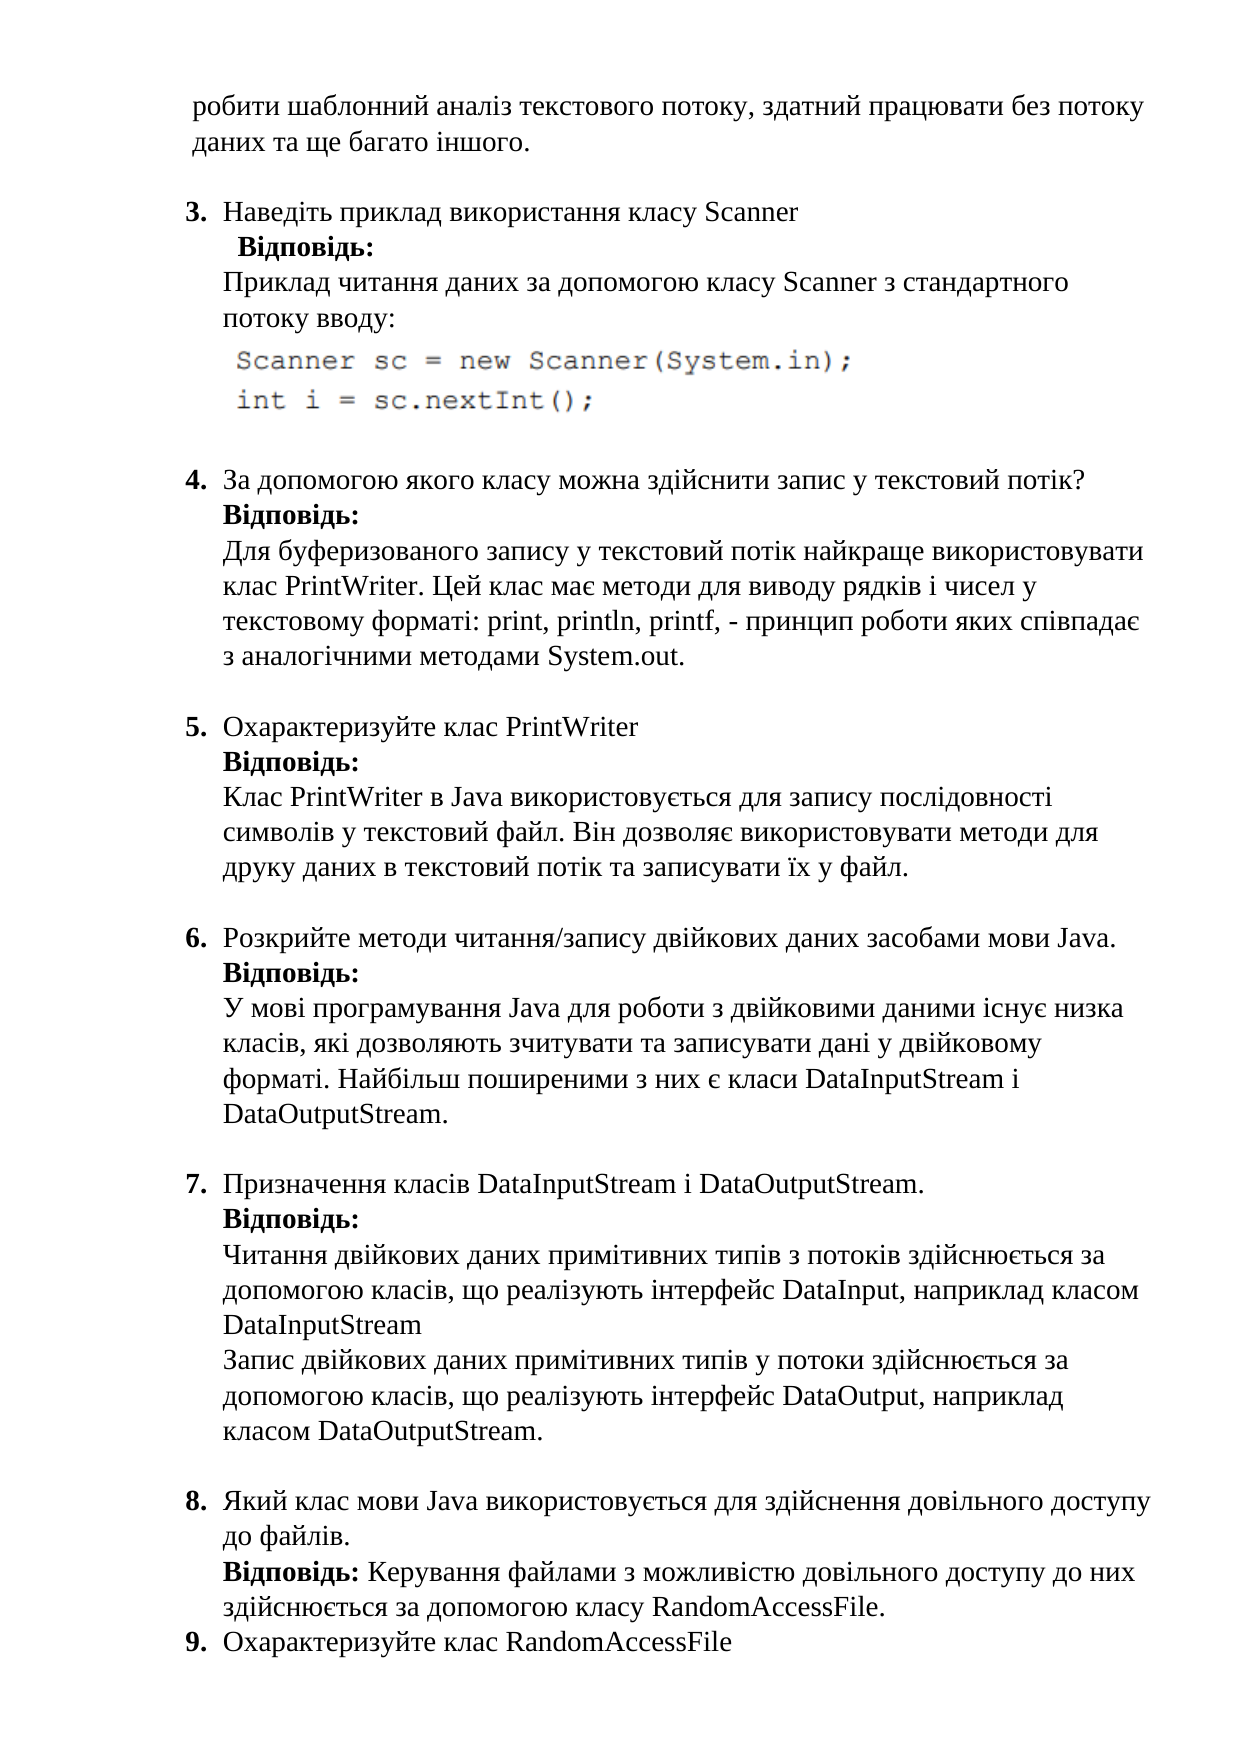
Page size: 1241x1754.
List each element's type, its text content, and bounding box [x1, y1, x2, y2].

list Охарактеризуйте клас RandomAccessFile [185, 1624, 1152, 1658]
list Запис двійкових даних примітивних типів у потоки здійснюється за допомогою класів, що реалізують інтерфейс DataOutput, наприклад класом DataOutputStream. [223, 1342, 1152, 1446]
list Відповідь: [223, 229, 1152, 263]
list Відповідь: [223, 744, 1152, 777]
list У мові програмування Java для роботи з двійковими даними існує низка класів, які дозволяють зчитувати та записувати дані у двійковому форматі. Найбільш поширеними з них є класи DataInputStream і DataOutputStream. [223, 990, 1152, 1129]
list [192, 88, 1152, 157]
list Який клас мови Java використовується для здійснення довільного доступу до файлів. [185, 1483, 1152, 1552]
list Розкрийте методи читання/запису двійкових даних засобами мови Java. [185, 920, 1152, 953]
list Призначення класів DataInputStream і DataOutputStream. Відповідь: [185, 1166, 1152, 1235]
list Наведіть приклад використання класу Scanner [185, 194, 1152, 228]
list Для буферизованого запису у текстовий потік найкраще використовувати клас PrintWriter. Цей клас має методи для виводу рядків і чисел у текстовому форматі: print, println, printf, - принцип роботи яких співпадає з аналогічними методами System.out. [223, 533, 1152, 672]
list Охарактеризуйте клас PrintWriter [185, 709, 1152, 742]
list Клас PrintWriter в Java використовується для запису послідовності символів у текстовий файл. Він дозволяє використовувати методи для друку даних в текстовий потік та записувати їх у файл. [223, 779, 1152, 883]
list Відповідь: [223, 497, 1152, 531]
list Відповідь: Керування файлами з можливістю довільного доступу до них здійснюється за допомогою класу RandomAccessFile. [223, 1554, 1152, 1622]
list Відповідь: [223, 955, 1152, 989]
picture [222, 335, 853, 426]
list Приклад читання даних за допомогою класу Scanner з стандартного потоку вводу: [223, 264, 1152, 333]
list За допомогою якого класу можна здійснити запис у текстовий потік? [185, 462, 1152, 496]
list Читання двійкових даних примітивних типів з потоків здійснюється за допомогою класів, що реалізують інтерфейс DataInput, наприклад класом DataInputStream [223, 1237, 1152, 1341]
